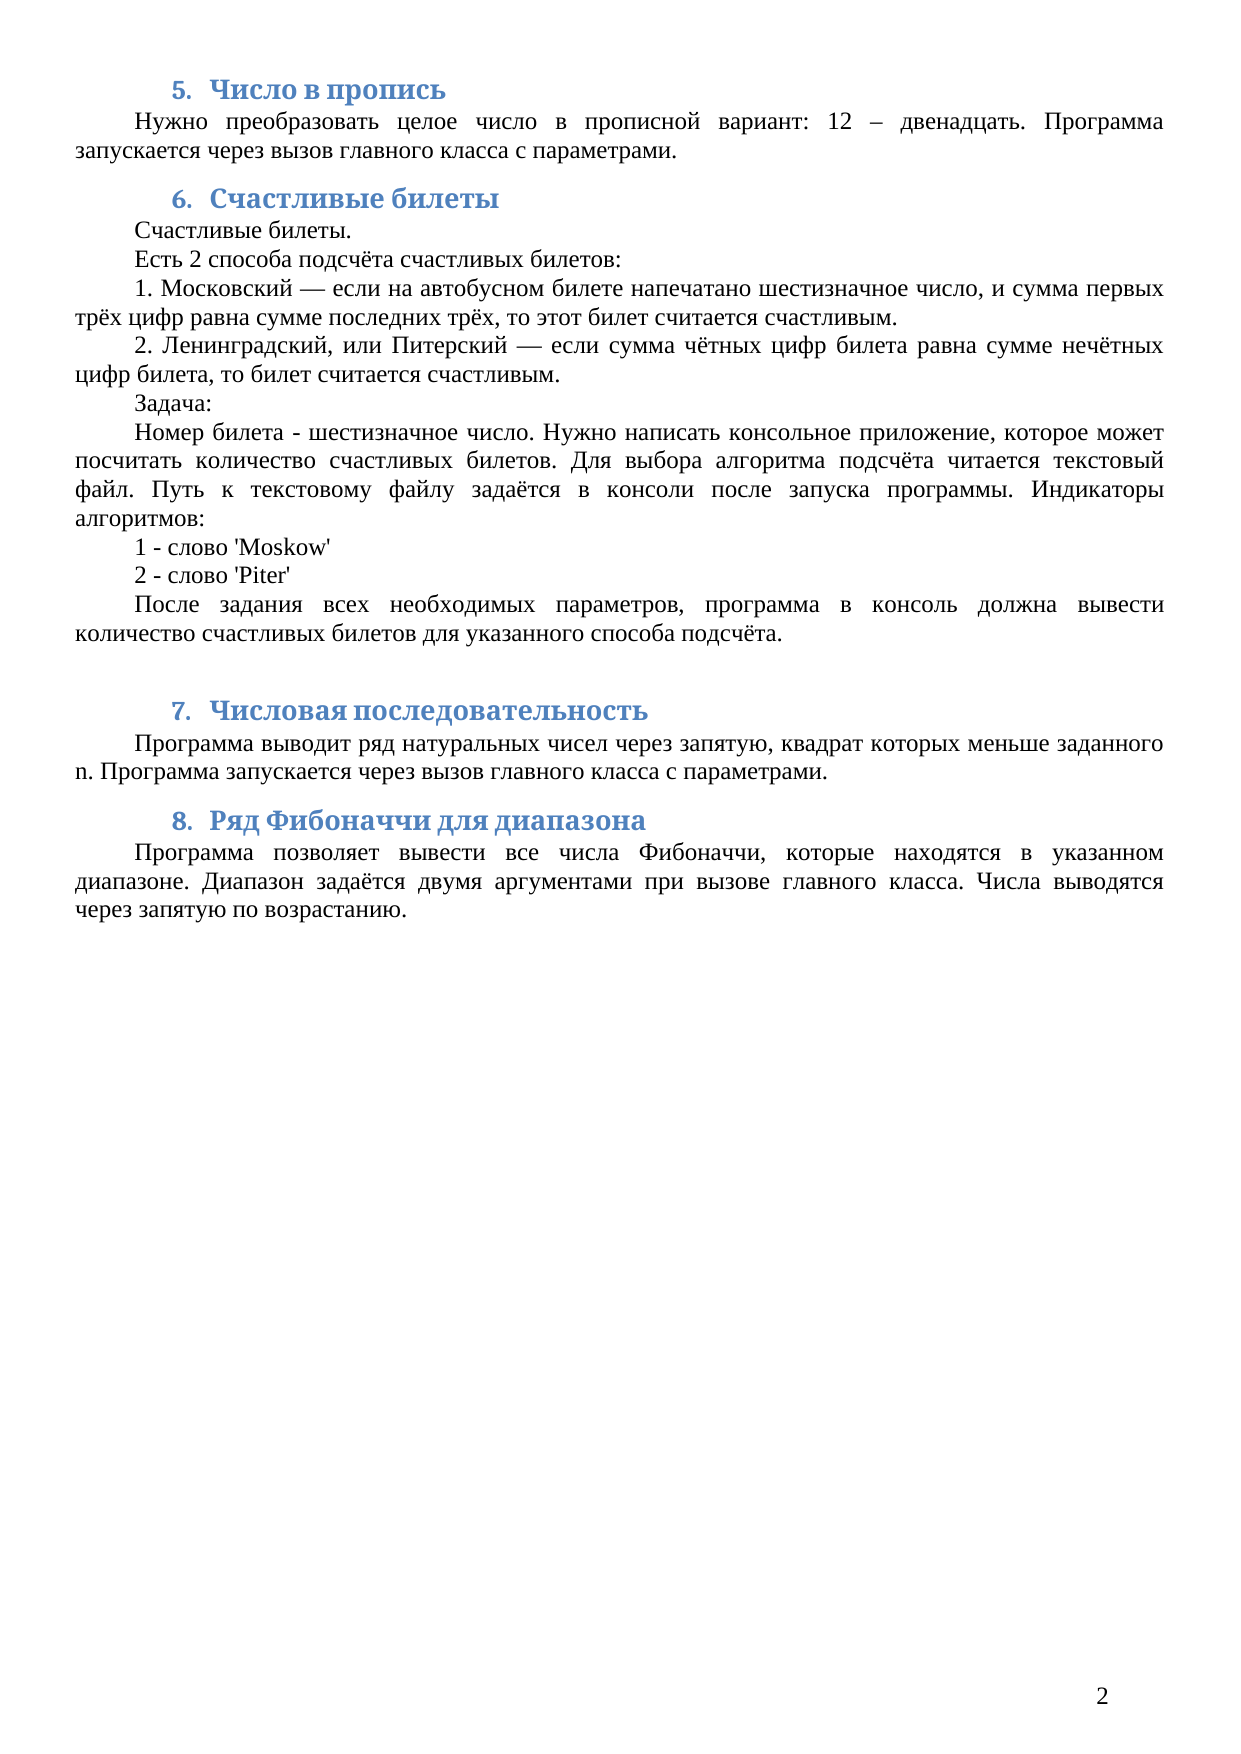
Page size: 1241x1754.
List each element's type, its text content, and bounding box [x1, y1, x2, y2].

text 1 - слово 'Moskow' [75, 532, 1165, 561]
subtitle Счастливые билеты [172, 184, 1165, 216]
text Счастливые билеты. [75, 216, 1165, 244]
text Есть 2 способа подсчёта счастливых билетов: [75, 244, 1165, 273]
text 2 - слово 'Piter' [75, 561, 1165, 589]
subtitle Ряд Фибоначчи для диапазона [172, 806, 1165, 837]
text Программа выводит ряд натуральных чисел через запятую, квадрат которых меньше заданного n. Программа запускается через вызов главного класса с параметрами. [75, 728, 1165, 785]
text Задача: [75, 388, 1165, 417]
subtitle Числовая последовательность [172, 696, 1165, 728]
text После задания всех необходимых параметров, программа в консоль должна вывести количество счастливых билетов для указанного способа подсчёта. [75, 589, 1165, 647]
subtitle Число в пропись [172, 75, 1165, 106]
text 1. Московский — если на автобусном билете напечатано шестизначное число, и сумма первых трёх цифр равна сумме последних трёх, то этот билет считается счастливым. [75, 273, 1165, 331]
text Номер билета - шестизначное число. Нужно написать консольное приложение, которое может посчитать количество счастливых билетов. Для выбора алгоритма подсчёта читается текстовый файл. Путь к текстовому файлу задаётся в консоли после запуска программы. Индикаторы алгоритмов: [75, 417, 1165, 532]
text Нужно преобразовать целое число в прописной вариант: 12 – двенадцать. Программа запускается через вызов главного класса с параметрами. [75, 106, 1165, 164]
text 2. Ленинградский, или Питерский — если сумма чётных цифр билета равна сумме нечётных цифр билета, то билет считается счастливым. [75, 331, 1165, 388]
text Программа позволяет вывести все числа Фибоначчи, которые находятся в указанном диапазоне. Диапазон задаётся двумя аргументами при вызове главного класса. Числа выводятся через запятую по возрастанию. [75, 837, 1165, 923]
